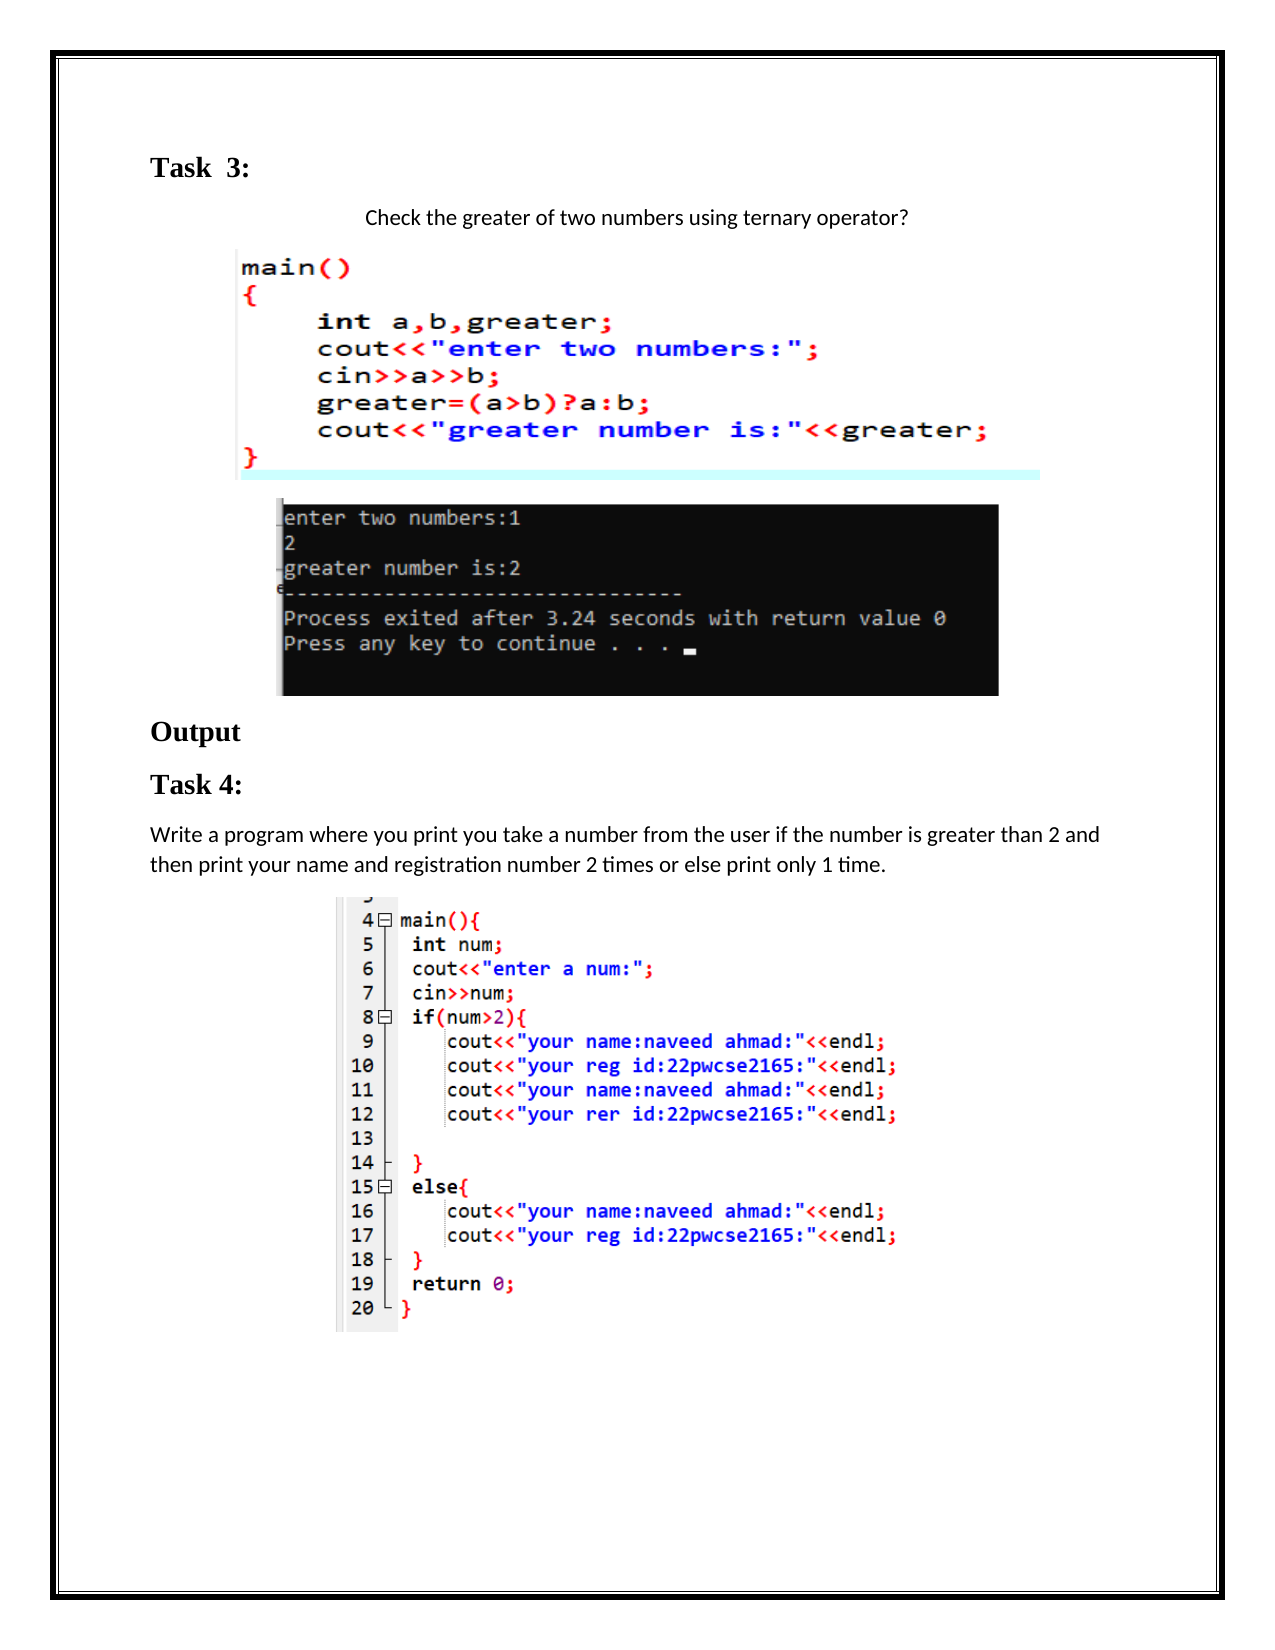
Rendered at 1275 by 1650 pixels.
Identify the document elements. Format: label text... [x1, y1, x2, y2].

text Output [150, 714, 1125, 748]
text Write a program where you print you take a number from the user if the number is greater than 2 and then print your name and registration number 2 times or else print only 1 time. [150, 820, 1125, 878]
text Task 4: [150, 767, 1125, 801]
picture [235, 249, 1040, 480]
text Task 3: [150, 150, 1125, 183]
picture [276, 498, 999, 696]
text Check the greater of two numbers using ternary operator? [150, 203, 1125, 231]
